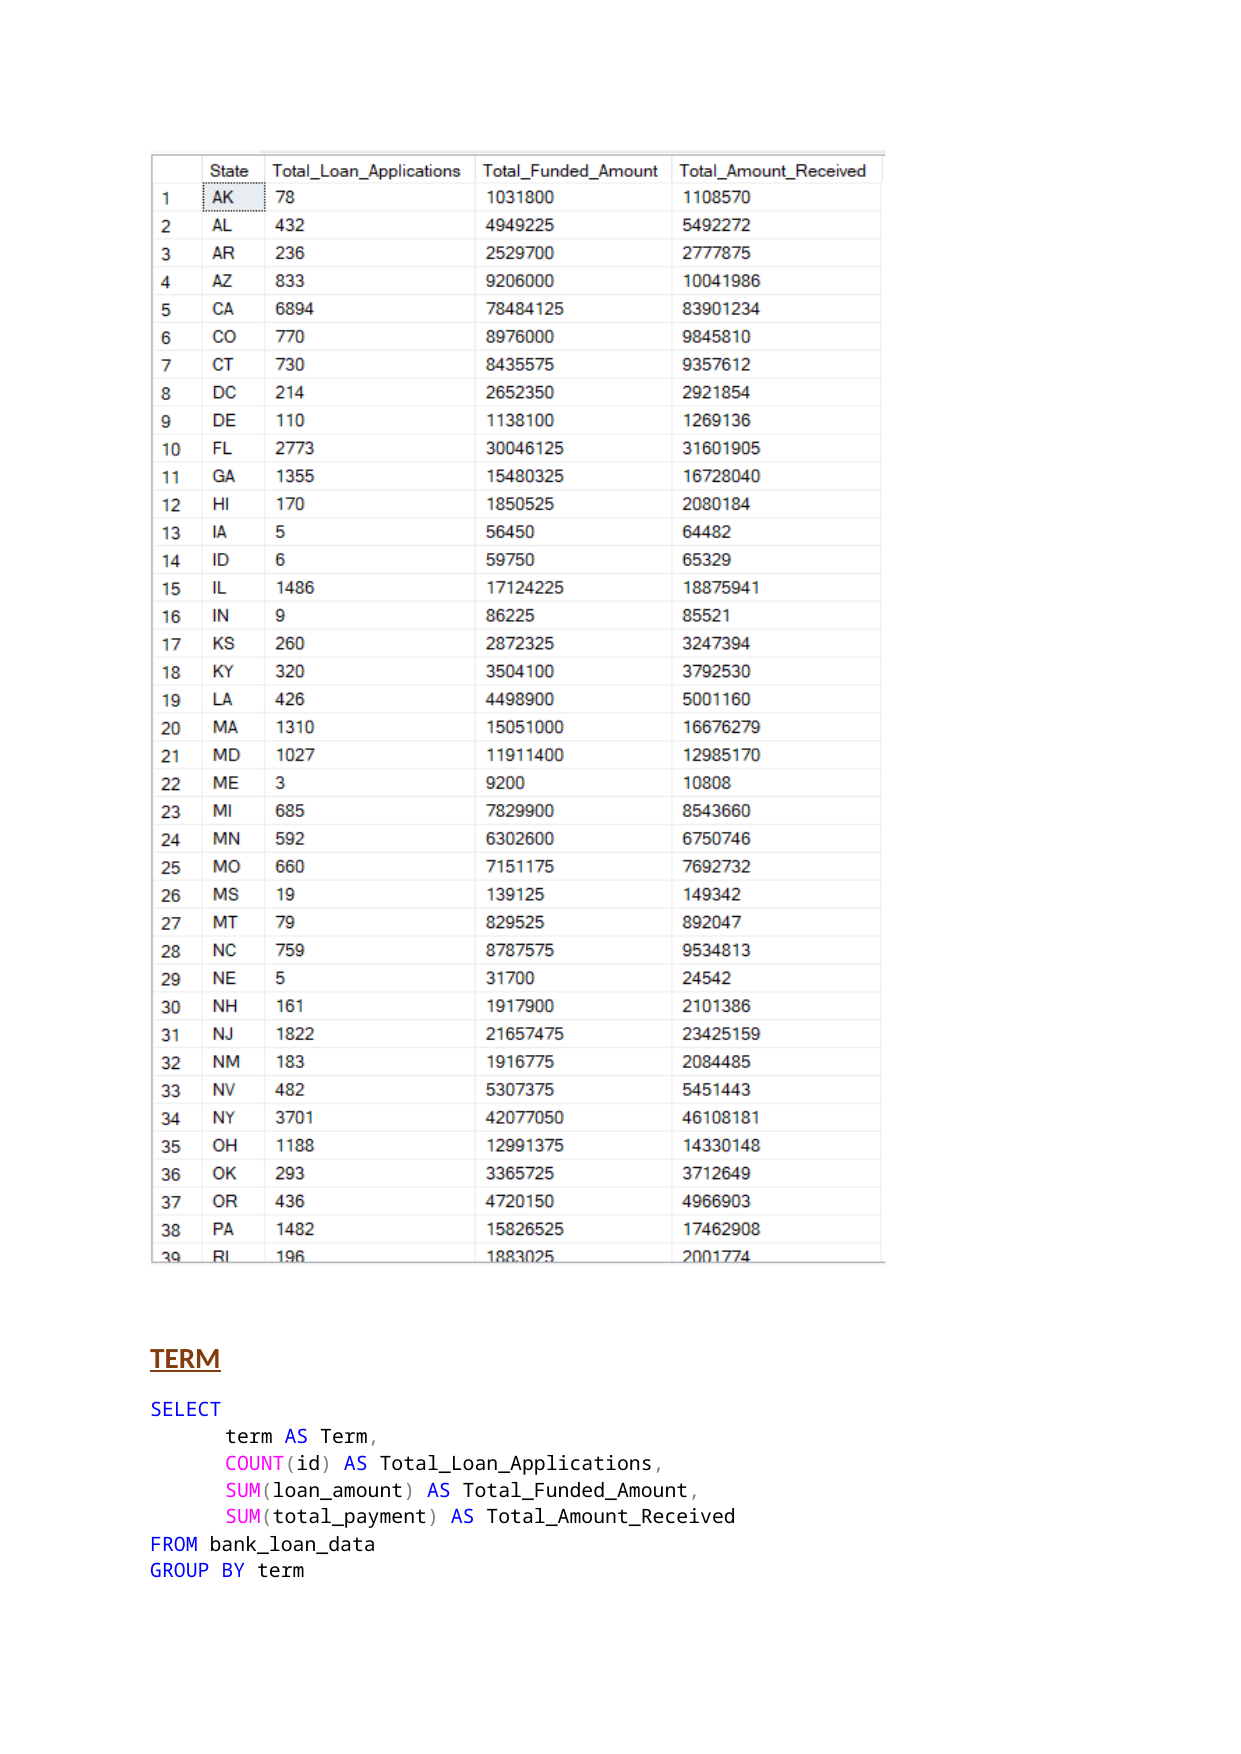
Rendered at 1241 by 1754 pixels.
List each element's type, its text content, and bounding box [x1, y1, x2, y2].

text GROUP BY term [150, 1557, 1090, 1584]
picture [150, 150, 886, 1266]
text FROM bank_loan_data [150, 1530, 1090, 1557]
text SUM(total_payment) AS Total_Amount_Received [150, 1503, 1090, 1530]
text SELECT [150, 1395, 1090, 1422]
text COUNT(id) AS Total_Loan_Applications, [150, 1449, 1090, 1476]
text TERM [150, 1340, 1090, 1375]
text SUM(loan_amount) AS Total_Funded_Amount, [150, 1476, 1090, 1503]
text term AS Term, [150, 1422, 1090, 1449]
